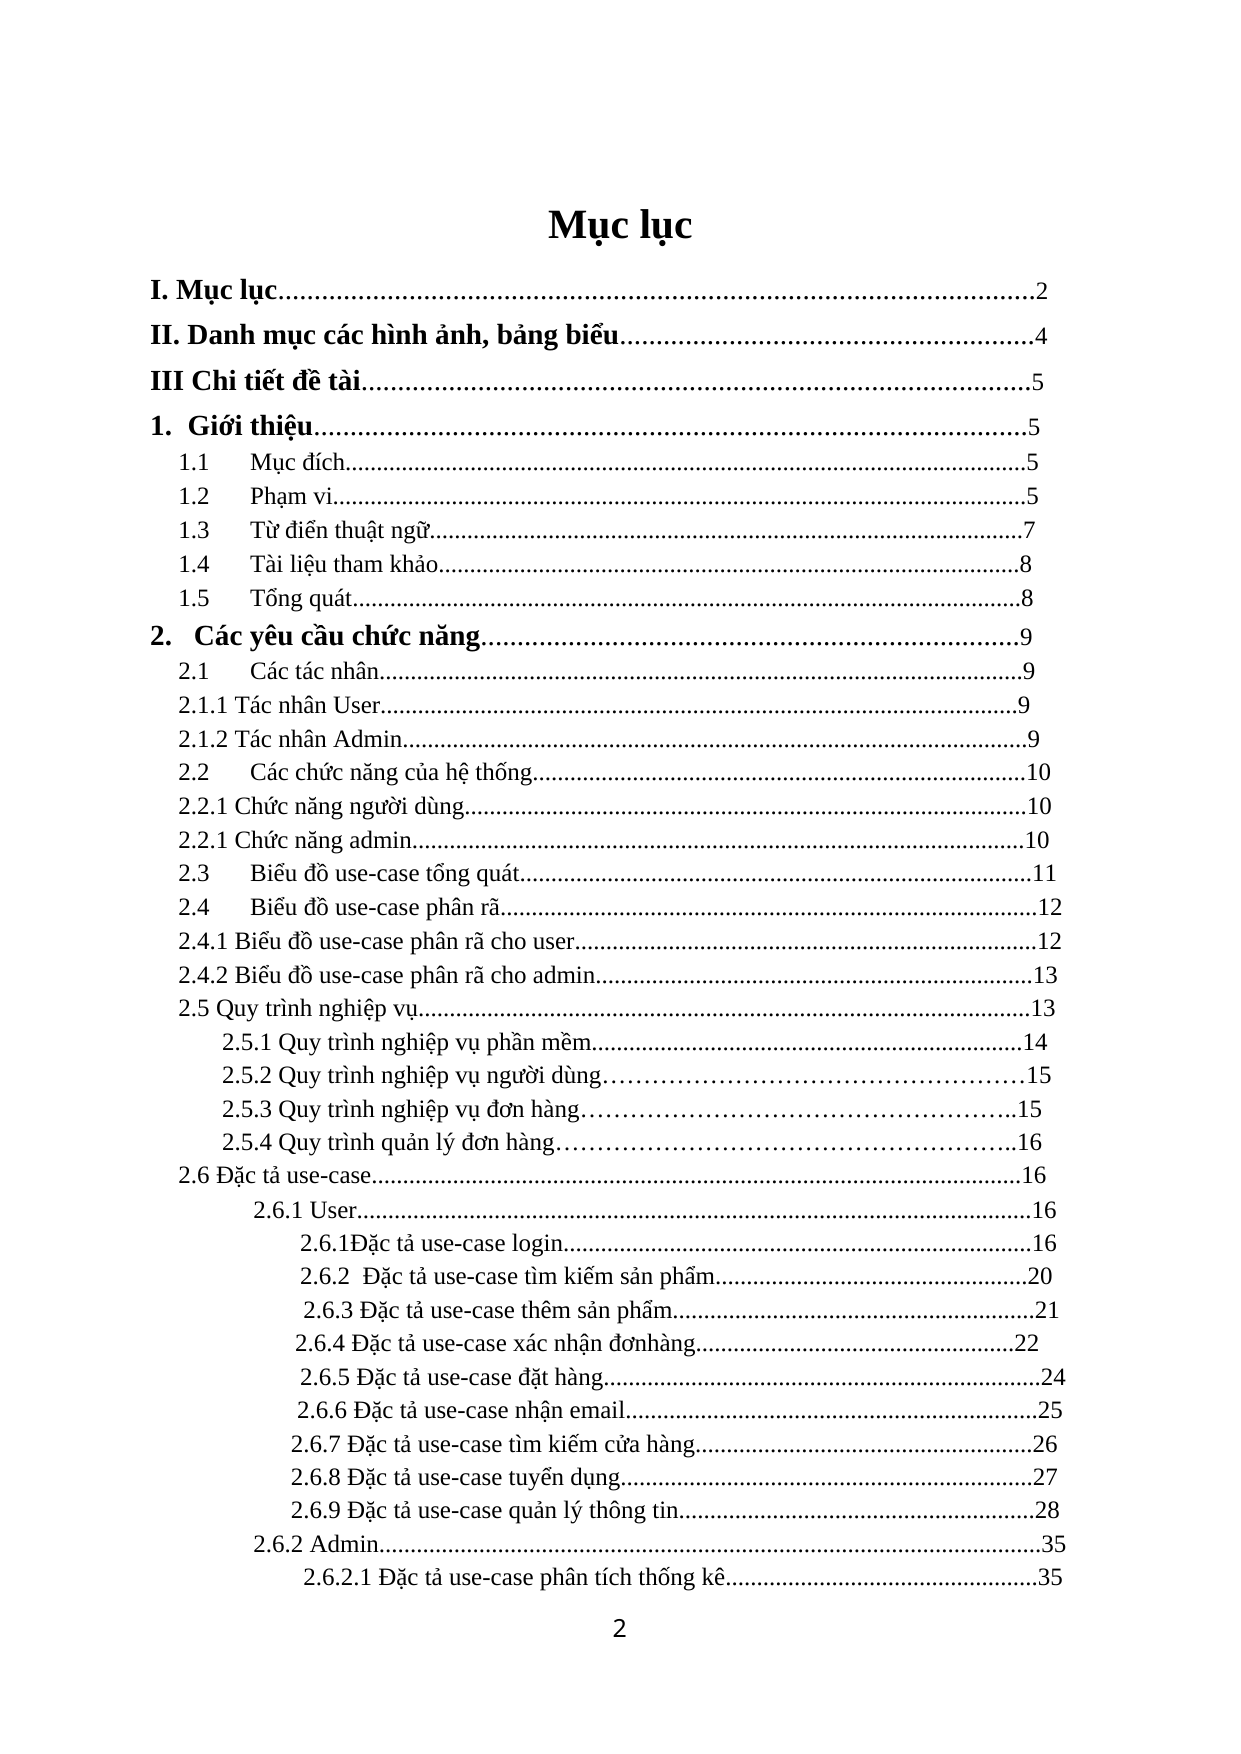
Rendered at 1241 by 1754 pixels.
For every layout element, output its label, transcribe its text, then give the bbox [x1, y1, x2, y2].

text 2.5.2 Quy trình nghiệp vụ người dùng……………………………………………15 [178, 1061, 1090, 1089]
text III Chi tiết đề tài............................................................................................5 [150, 363, 1090, 396]
text 1.5 Tổng quát...........................................................................................................8 [178, 583, 1090, 612]
text 2.4 Biểu đồ use-case phân rã......................................................................................12 [178, 892, 1090, 921]
text 1.1 Mục đích.............................................................................................................5 [178, 447, 1090, 476]
text 2.6 Đặc tả use-case........................................................................................................16 [178, 1161, 1090, 1189]
text 1. Giới thiệu..................................................................................................5 [150, 408, 1090, 441]
text 1.2 Phạm vi...............................................................................................................5 [178, 481, 1090, 510]
text 2.6.4 Đặc tả use-case xác nhận đơnhàng...................................................22 [178, 1328, 1090, 1357]
text 1.3 Từ điển thuật ngữ...............................................................................................7 [178, 515, 1090, 544]
text 2.4.2 Biểu đồ use-case phân rã cho admin......................................................................13 [178, 960, 1090, 988]
text 2.6.2 Admin..........................................................................................................35 [178, 1529, 1090, 1558]
text I. Mục lục........................................................................................................2 [150, 272, 1090, 306]
text 2.6.6 Đặc tả use-case nhận email..................................................................25 [178, 1396, 1090, 1424]
text 2.6.2 Đặc tả use-case tìm kiếm sản phẩm..................................................20 [225, 1261, 1090, 1290]
text 2.6.1Đặc tả use-case login...........................................................................16 [225, 1228, 1090, 1257]
text 2.5.3 Quy trình nghiệp vụ đơn hàng……………………………………………..15 [178, 1094, 1090, 1123]
text 2.2.1 Chức năng admin..................................................................................................10 [178, 825, 1090, 853]
text 2.6.3 Đặc tả use-case thêm sản phẩm..........................................................21 [178, 1295, 1090, 1323]
text 2.3 Biểu đồ use-case tổng quát..................................................................................11 [178, 858, 1090, 887]
text 2.2 Các chức năng của hệ thống...............................................................................10 [178, 757, 1090, 786]
text 2.1.2 Tác nhân Admin....................................................................................................9 [178, 724, 1090, 753]
text II. Danh mục các hình ảnh, bảng biểu.........................................................4 [150, 317, 1090, 351]
text 2.5.1 Quy trình nghiệp vụ phần mềm.....................................................................14 [178, 1027, 1090, 1056]
text 2.2.1 Chức năng người dùng..........................................................................................10 [178, 791, 1090, 820]
text 2.6.9 Đặc tả use-case quản lý thông tin.........................................................28 [178, 1496, 1090, 1524]
text 2.6.5 Đặc tả use-case đặt hàng......................................................................24 [178, 1362, 1090, 1391]
text 2.5.4 Quy trình quản lý đơn hàng………………………………………………..16 [178, 1127, 1090, 1156]
text 2.6.2.1 Đặc tả use-case phân tích thống kê..................................................35 [178, 1562, 1090, 1591]
text 2.6.8 Đặc tả use-case tuyển dụng..................................................................27 [178, 1462, 1090, 1491]
text 2.4.1 Biểu đồ use-case phân rã cho user..........................................................................12 [178, 926, 1090, 955]
text 2.6.7 Đặc tả use-case tìm kiếm cửa hàng......................................................26 [178, 1429, 1090, 1458]
text 2.5 Quy trình nghiệp vụ..................................................................................................13 [178, 993, 1090, 1022]
text 2. Các yêu cầu chức năng..........................................................................9 [150, 618, 1090, 651]
text Mục lục [150, 200, 1090, 248]
text 1.4 Tài liệu tham khảo.............................................................................................8 [178, 549, 1090, 578]
text 2.6.1 User............................................................................................................16 [178, 1195, 1090, 1223]
text 2.1 Các tác nhân.......................................................................................................9 [178, 656, 1090, 685]
text 2.1.1 Tác nhân User......................................................................................................9 [178, 691, 1090, 719]
